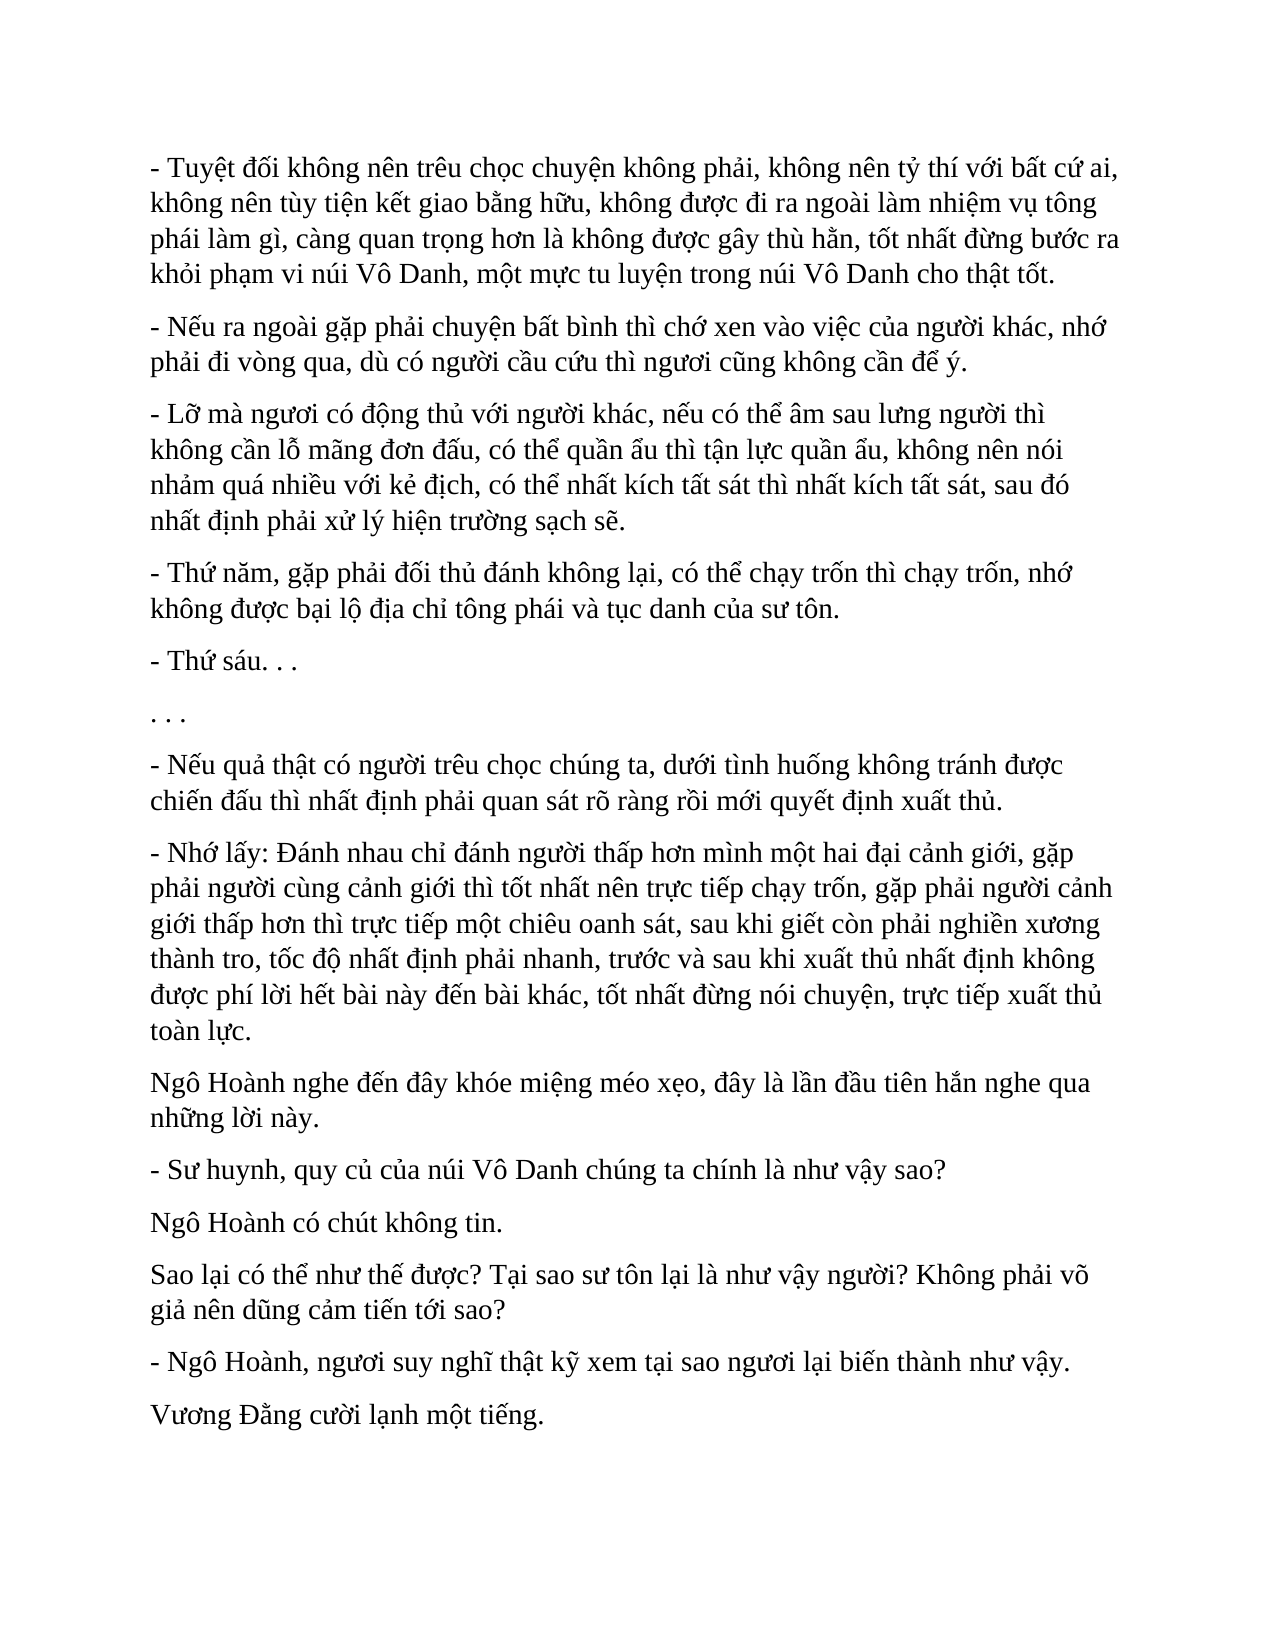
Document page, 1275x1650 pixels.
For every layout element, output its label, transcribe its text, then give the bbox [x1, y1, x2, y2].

text - Sư huynh, quy củ của núi Vô Danh chúng ta chính là như vậy sao? [150, 1152, 1125, 1186]
text - Ngô Hoành, ngươi suy nghĩ thật kỹ xem tại sao ngươi lại biến thành như vậy. [150, 1344, 1125, 1378]
text . . . [150, 695, 1125, 729]
text - Lỡ mà ngươi có động thủ với người khác, nếu có thể âm sau lưng người thì không cần lỗ mãng đơn đấu, có thể quần ẩu thì tận lực quần ẩu, không nên nói nhảm quá nhiều với kẻ địch, có thể nhất kích tất sát thì nhất kích tất sát, sau đó nhất định phải xử lý hiện trường sạch sẽ. [150, 396, 1125, 537]
text Ngô Hoành có chút không tin. [150, 1205, 1125, 1238]
text Vương Đằng cười lạnh một tiếng. [150, 1397, 1125, 1430]
text - Nếu quả thật có người trêu chọc chúng ta, dưới tình huống không tránh được chiến đấu thì nhất định phải quan sát rõ ràng rồi mới quyết định xuất thủ. [150, 747, 1125, 816]
text - Nếu ra ngoài gặp phải chuyện bất bình thì chớ xen vào việc của người khác, nhớ phải đi vòng qua, dù có người cầu cứu thì ngươi cũng không cần để ý. [150, 309, 1125, 378]
text Sao lại có thể như thế được? Tại sao sư tôn lại là như vậy người? Không phải võ giả nên dũng cảm tiến tới sao? [150, 1257, 1125, 1326]
text - Nhớ lấy: Đánh nhau chỉ đánh người thấp hơn mình một hai đại cảnh giới, gặp phải người cùng cảnh giới thì tốt nhất nên trực tiếp chạy trốn, gặp phải người cảnh giới thấp hơn thì trực tiếp một chiêu oanh sát, sau khi giết còn phải nghiền xương thành tro, tốc độ nhất định phải nhanh, trước và sau khi xuất thủ nhất định không được phí lời hết bài này đến bài khác, tốt nhất đừng nói chuyện, trực tiếp xuất thủ toàn lực. [150, 835, 1125, 1046]
text - Thứ năm, gặp phải đối thủ đánh không lại, có thể chạy trốn thì chạy trốn, nhớ không được bại lộ địa chỉ tông phái và tục danh của sư tôn. [150, 555, 1125, 624]
text - Thứ sáu. . . [150, 643, 1125, 676]
text - Tuyệt đối không nên trêu chọc chuyện không phải, không nên tỷ thí với bất cứ ai, không nên tùy tiện kết giao bằng hữu, không được đi ra ngoài làm nhiệm vụ tông phái làm gì, càng quan trọng hơn là không được gây thù hằn, tốt nhất đừng bước ra khỏi phạm vi núi Vô Danh, một mực tu luyện trong núi Vô Danh cho thật tốt. [150, 150, 1125, 290]
text Ngô Hoành nghe đến đây khóe miệng méo xẹo, đây là lần đầu tiên hắn nghe qua những lời này. [150, 1065, 1125, 1134]
